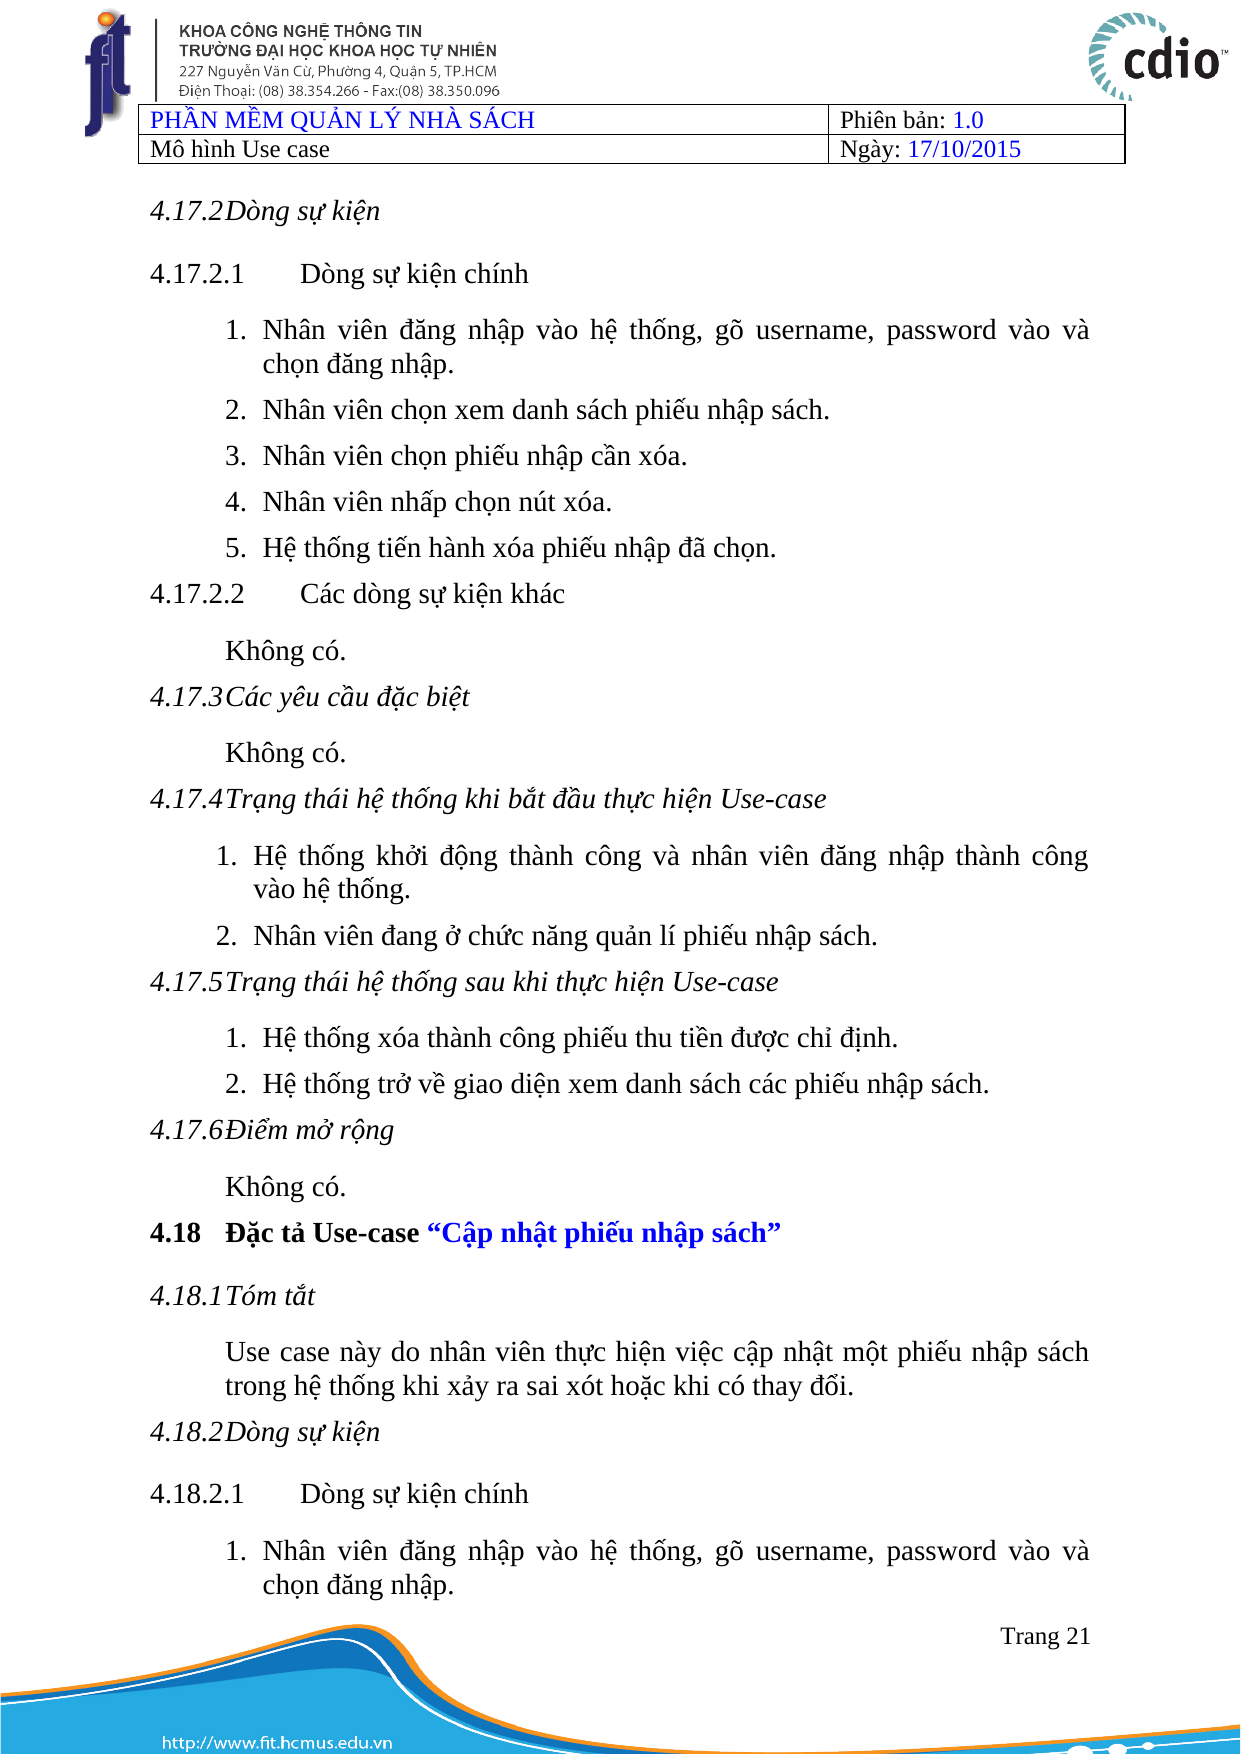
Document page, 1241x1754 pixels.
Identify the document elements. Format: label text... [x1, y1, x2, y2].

list Nhân viên nhấp chọn nút xóa. [225, 484, 1090, 518]
subtitle Dòng sự kiện chính [150, 1477, 1090, 1510]
subtitle Trạng thái hệ thống khi bắt đầu thực hiện Use-case [150, 781, 1090, 815]
list Hệ thống khởi động thành công và nhân viên đăng nhập thành công vào hệ thống. [216, 838, 1090, 905]
picture [139, 105, 828, 134]
subtitle Trạng thái hệ thống sau khi thực hiện Use-case [150, 964, 1090, 997]
subtitle Dòng sự kiện chính [150, 256, 1090, 289]
list Hệ thống tiến hành xóa phiếu nhập đã chọn. [225, 530, 1090, 564]
list Hệ thống xóa thành công phiếu thu tiền được chỉ định. [225, 1020, 1090, 1054]
subtitle Đặc tả Use-case “Cập nhật phiếu nhập sách” [150, 1215, 1090, 1248]
list Nhân viên đang ở chức năng quản lí phiếu nhập sách. [216, 918, 1090, 951]
subtitle Dòng sự kiện [150, 1414, 1090, 1447]
picture [0, 1621, 1241, 1754]
picture [139, 135, 828, 161]
text Use case này do nhân viên thực hiện việc cập nhật một phiếu nhập sách trong hệ thống khi xảy ra sai xót hoặc khi có thay đổi. [225, 1334, 1090, 1401]
subtitle Các yêu cầu đặc biệt [150, 679, 1090, 712]
text Không có. [150, 633, 1090, 666]
subtitle Tóm tắt [150, 1278, 1090, 1311]
picture [61, 1, 1241, 161]
picture [829, 135, 1124, 161]
picture [829, 105, 1124, 134]
subtitle Dòng sự kiện [150, 193, 1090, 227]
subtitle Điểm mở rộng [150, 1112, 1090, 1146]
list Nhân viên chọn phiếu nhập cần xóa. [225, 438, 1090, 472]
subtitle Các dòng sự kiện khác [150, 576, 1090, 610]
list Nhân viên chọn xem danh sách phiếu nhập sách. [225, 392, 1090, 426]
text Không có. [225, 735, 1090, 769]
list Nhân viên đăng nhập vào hệ thống, gõ username, password vào và chọn đăng nhập. [225, 312, 1090, 379]
list Nhân viên đăng nhập vào hệ thống, gõ username, password vào và chọn đăng nhập. [225, 1533, 1090, 1600]
text Không có. [225, 1169, 1090, 1202]
list Hệ thống trở về giao diện xem danh sách các phiếu nhập sách. [225, 1066, 1090, 1100]
